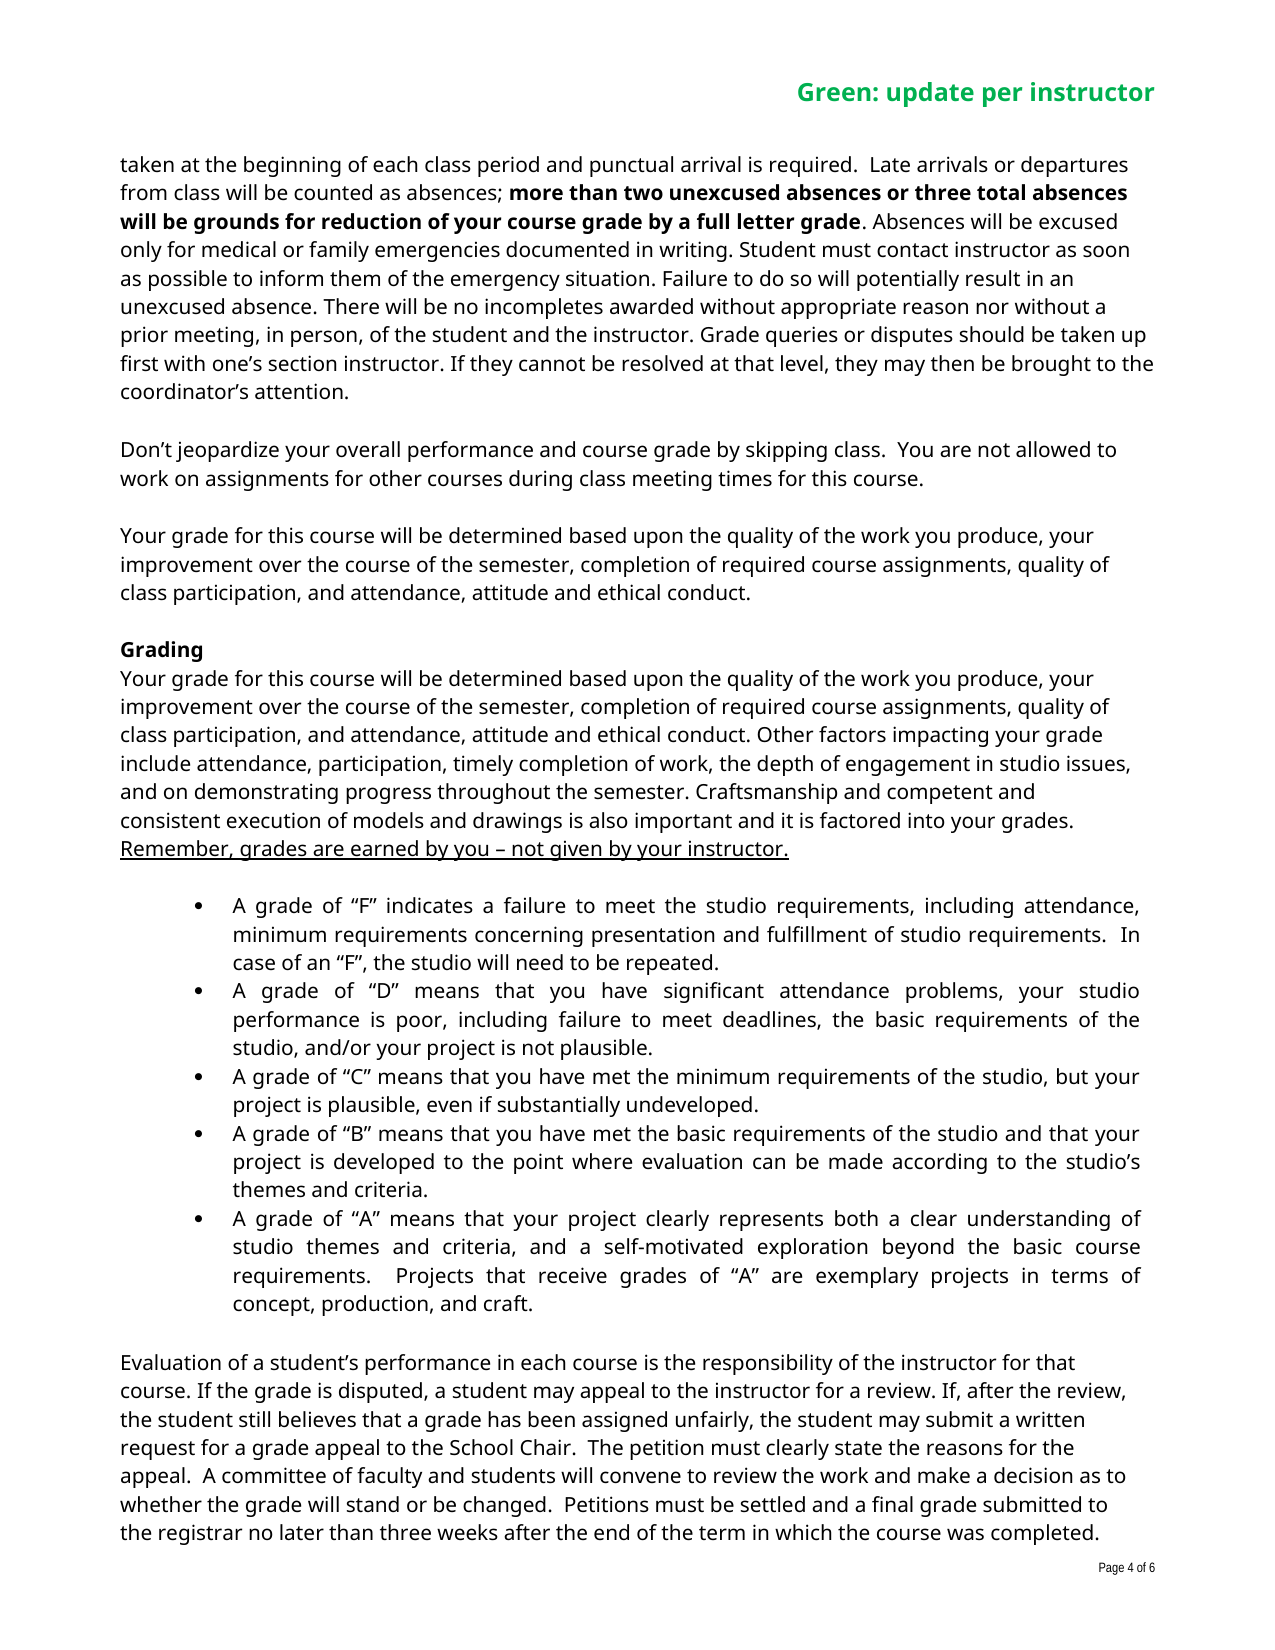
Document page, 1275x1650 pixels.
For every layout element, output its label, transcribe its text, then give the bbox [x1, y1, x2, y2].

list A grade of “A” means that your project clearly represents both a clear understanding of studio themes and criteria, and a self-motivated exploration beyond the basic course requirements. Projects that receive grades of “A” are exemplary projects in terms of concept, production, and craft. [195, 1204, 1142, 1318]
text Don’t jeopardize your overall performance and course grade by skipping class. You are not allowed to work on assignments for other courses during class meeting times for this course. [120, 436, 1142, 492]
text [120, 1348, 1142, 1547]
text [120, 150, 1155, 406]
list A grade of “F” indicates a failure to meet the studio requirements, including attendance, minimum requirements concerning presentation and fulfillment of studio requirements. In case of an “F”, the studio will need to be repeated. [195, 891, 1142, 977]
text Your grade for this course will be determined based upon the quality of the work you produce, your improvement over the course of the semester, completion of required course assignments, quality of class participation, and attendance, attitude and ethical conduct. [120, 522, 1142, 607]
text Grading [120, 635, 1142, 664]
list A grade of “C” means that you have met the minimum requirements of the studio, but your project is plausible, even if substantially undeveloped. [195, 1062, 1142, 1119]
text Your grade for this course will be determined based upon the quality of the work you produce, your improvement over the course of the semester, completion of required course assignments, quality of class participation, and attendance, attitude and ethical conduct. Other factors impacting your grade include attendance, participation, timely completion of work, the depth of engagement in studio issues, and on demonstrating progress throughout the semester. Craftsmanship and competent and consistent execution of models and drawings is also important and it is factored into your grades. Remember, grades are earned by you – not given by your instructor. [120, 664, 1142, 863]
list A grade of “B” means that you have met the basic requirements of the studio and that your project is developed to the point where evaluation can be made according to the studio’s themes and criteria. [195, 1119, 1142, 1204]
list A grade of “D” means that you have significant attendance problems, your studio performance is poor, including failure to meet deadlines, the basic requirements of the studio, and/or your project is not plausible. [195, 977, 1142, 1062]
